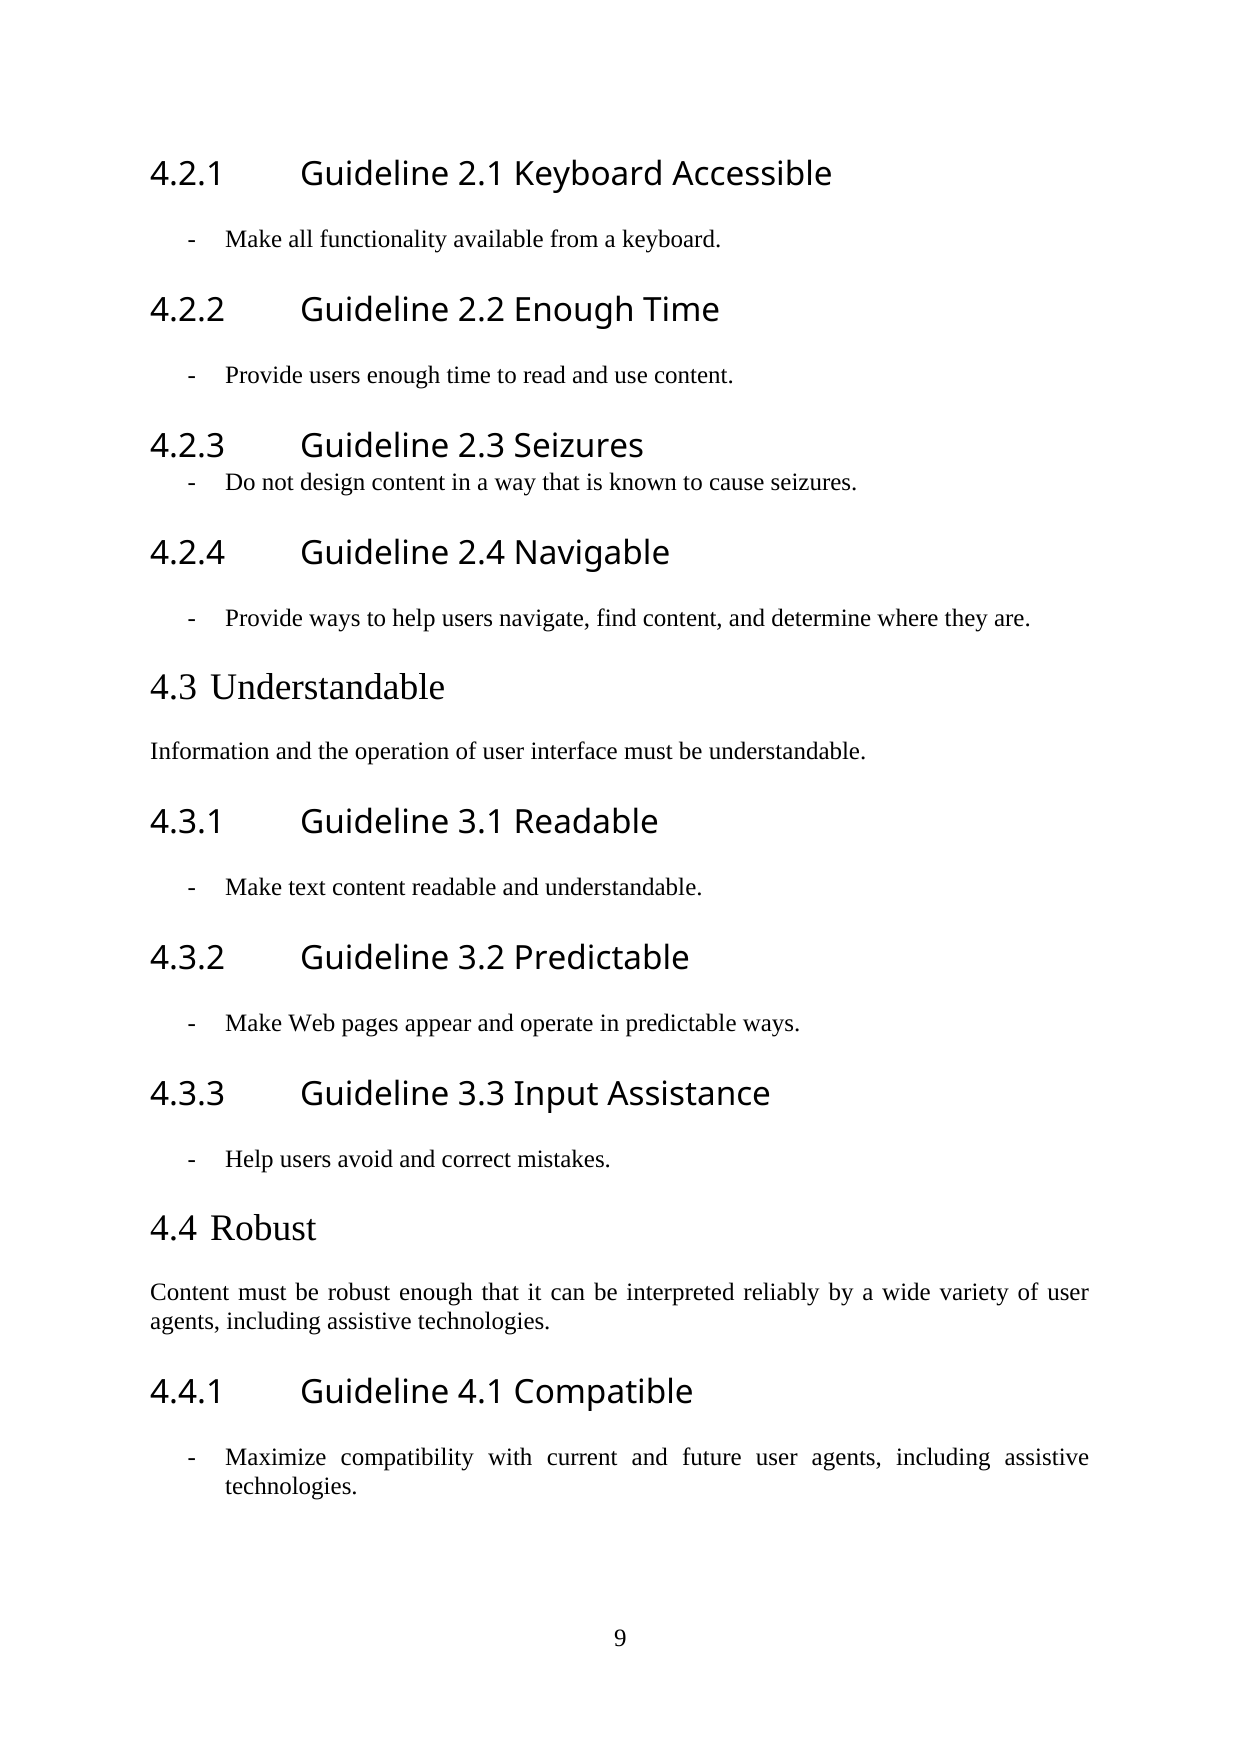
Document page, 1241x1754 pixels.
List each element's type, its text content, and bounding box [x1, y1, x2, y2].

text Information and the operation of user interface must be understandable. [150, 736, 1090, 765]
list Provide users enough time to read and use content. [187, 360, 1090, 389]
list Provide ways to help users navigate, find content, and determine where they are. [187, 603, 1090, 632]
subtitle Guideline 2.3 Seizures [150, 422, 1090, 467]
subtitle Guideline 3.3 Input Assistance [150, 1070, 1090, 1115]
list Do not design content in a way that is known to cause seizures. [187, 467, 1090, 496]
subtitle Guideline 2.4 Navigable [150, 529, 1090, 574]
subtitle Guideline 2.2 Enough Time [150, 286, 1090, 331]
subtitle Guideline 3.1 Readable [150, 798, 1090, 843]
subtitle Guideline 2.1 Keyboard Accessible [150, 150, 1090, 195]
subtitle Understandable [150, 664, 1090, 708]
subtitle Guideline 3.2 Predictable [150, 934, 1090, 979]
list Help users avoid and correct mistakes. [187, 1144, 1090, 1173]
text Content must be robust enough that it can be interpreted reliably by a wide variety of user agents, including assistive technologies. [150, 1277, 1090, 1335]
list Maximize compatibility with current and future user agents, including assistive technologies. [187, 1442, 1090, 1499]
list Make Web pages appear and operate in predictable ways. [187, 1008, 1090, 1037]
list Make all functionality available from a keyboard. [187, 224, 1090, 253]
subtitle Guideline 4.1 Compatible [150, 1368, 1090, 1413]
subtitle Robust [150, 1206, 1090, 1249]
list Make text content readable and understandable. [187, 872, 1090, 901]
